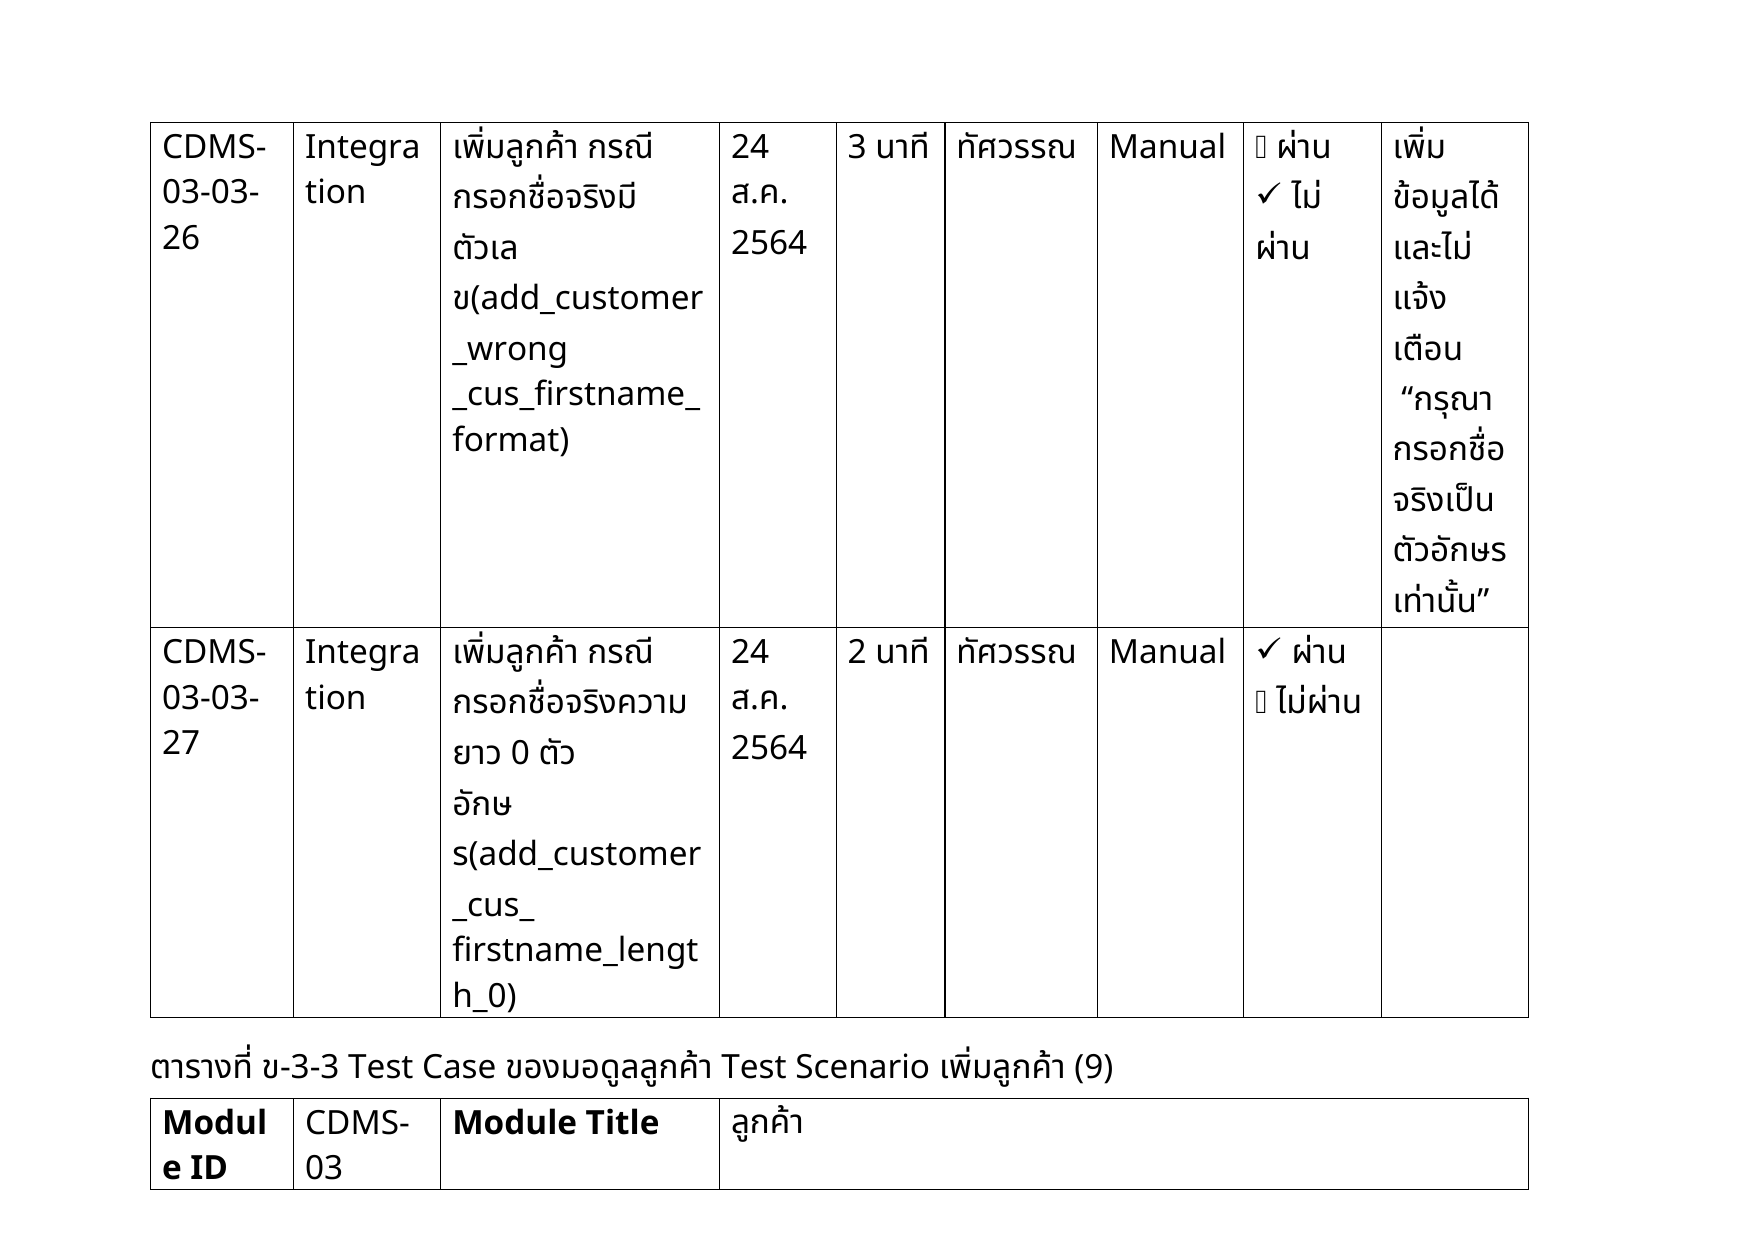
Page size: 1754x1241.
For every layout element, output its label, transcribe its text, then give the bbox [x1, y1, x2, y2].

table_cell เพิ่มข้อมูลได้ และไม่แจ้งเตือน “กรุณากรอกชื่อจริงเป็นตัวอักษรเท่านั้น” [1382, 123, 1528, 627]
table_cell CDMS-03-03-27 [151, 628, 293, 1017]
table_cell [1382, 628, 1528, 1017]
table_header CDMS-03 [294, 1099, 440, 1189]
table_header Module ID [151, 1099, 293, 1189]
table_cell Integration [294, 628, 440, 1017]
table_cell Manual [1098, 123, 1243, 627]
table_header Module Title [441, 1099, 719, 1189]
table_cell 24 ส.ค. 2564 [720, 628, 836, 1017]
subtitle ตารางที่ ข-3-3 Test Case ของมอดูลลูกค้า Test Scenario เพิ่มลูกค้า (9) [150, 1043, 1529, 1093]
table_cell ทัศวรรณ [946, 628, 1097, 1017]
table_cell 3 นาที [837, 123, 944, 627]
table_cell Integration [294, 123, 440, 627]
table_cell Manual [1098, 628, 1243, 1017]
table_cell ผ่าน ไม่ผ่าน [1244, 628, 1381, 1017]
table_cell ผ่าน ไม่ผ่าน [1244, 123, 1381, 627]
table_cell 24 ส.ค. 2564 [720, 123, 836, 627]
table_cell ทัศวรรณ [946, 123, 1097, 627]
table_cell เพิ่มลูกค้า กรณีกรอกชื่อจริงมีตัวเลข(add_customer_wrong _cus_firstname_format) [441, 123, 719, 627]
table_cell 2 นาที [837, 628, 944, 1017]
table_header ลูกค้า [720, 1099, 1528, 1189]
table_cell CDMS-03-03-26 [151, 123, 293, 627]
table_cell เพิ่มลูกค้า กรณีกรอกชื่อจริงความยาว 0 ตัวอักษร(add_customer_cus_ firstname_length_0) [441, 628, 719, 1017]
